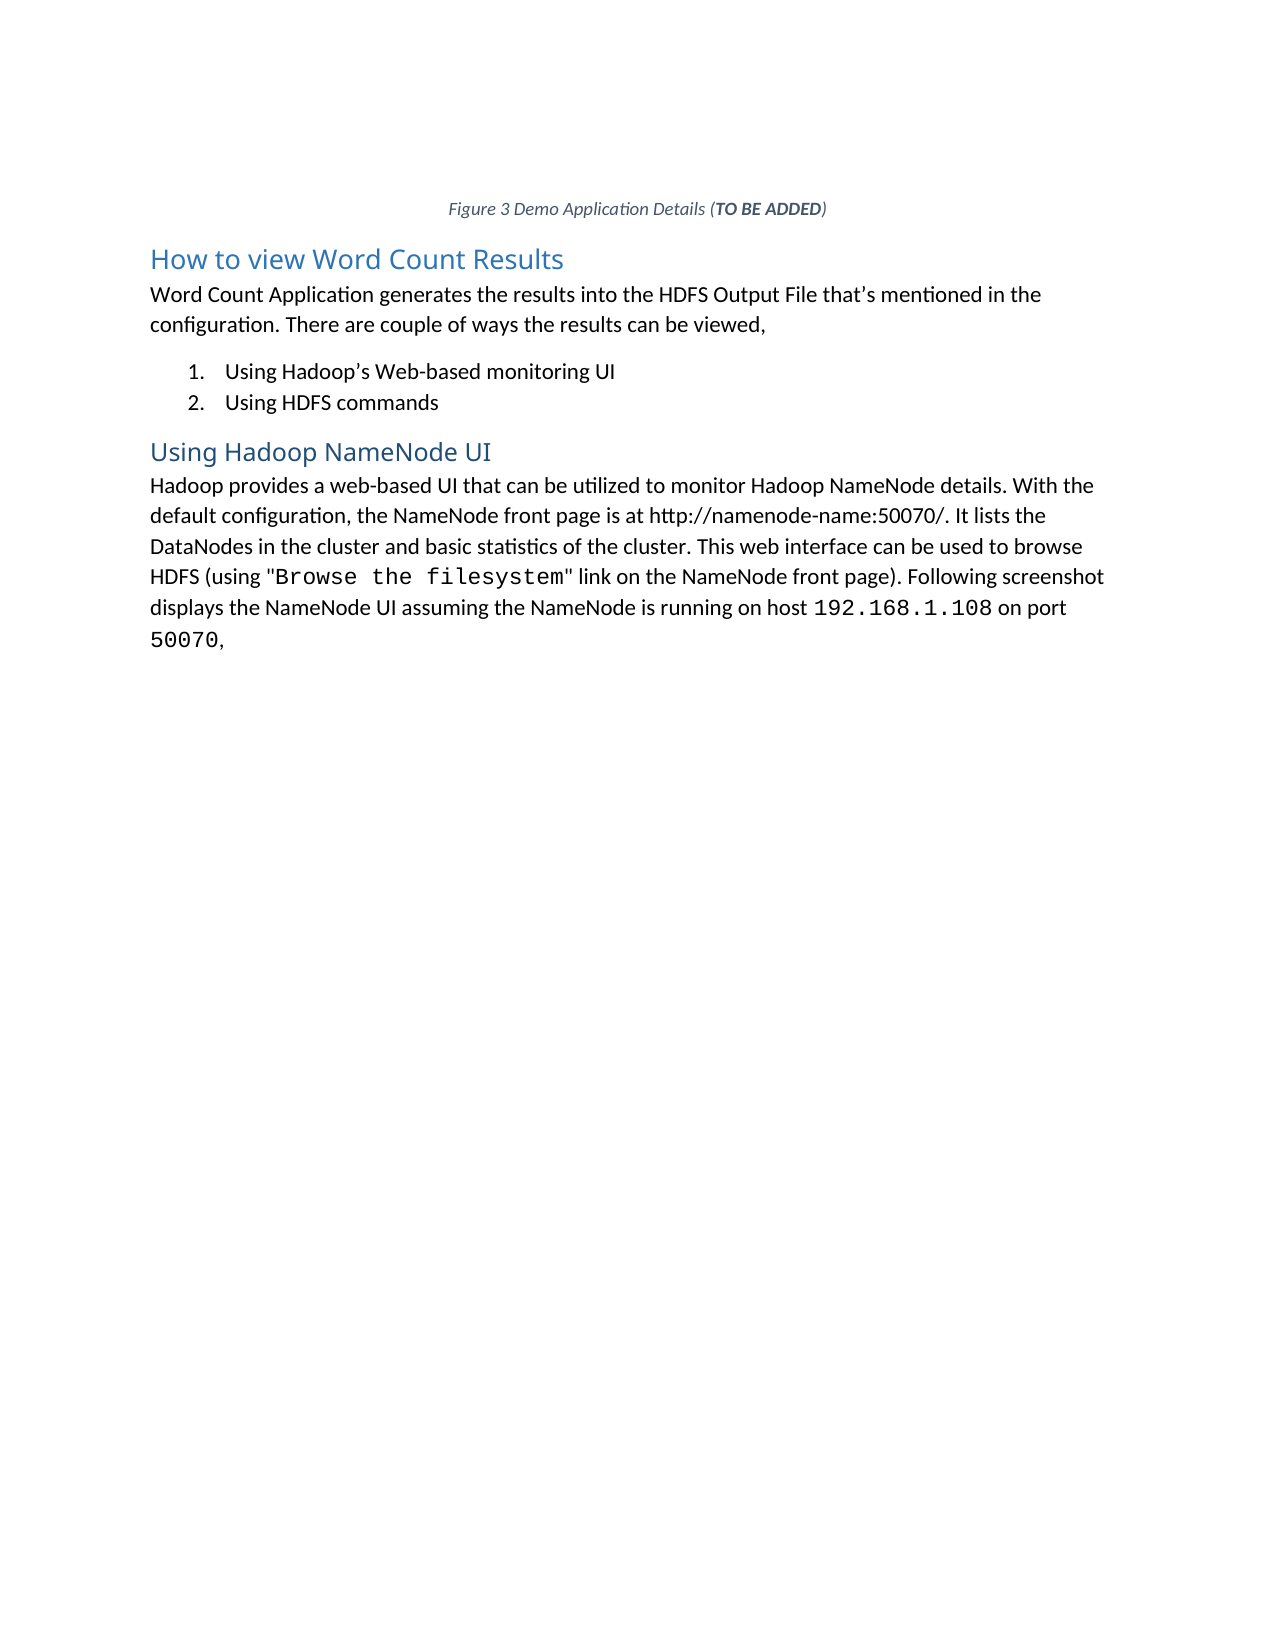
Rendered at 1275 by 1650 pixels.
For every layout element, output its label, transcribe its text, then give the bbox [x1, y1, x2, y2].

text Hadoop provides a web-based UI that can be utilized to monitor Hadoop NameNode details. With the default configuration, the NameNode front page is at http://namenode-name:50070/. It lists the DataNodes in the cluster and basic statistics of the cluster. This web interface can be used to browse HDFS (using "Browse the filesystem" link on the NameNode front page). Following screenshot displays the NameNode UI assuming the NameNode is running on host 192.168.1.108 on port 50070, [150, 471, 1125, 654]
text Word Count Application generates the results into the HDFS Output File that’s mentioned in the configuration. There are couple of ways the results can be viewed, [150, 280, 1125, 339]
list Using Hadoop’s Web-based monitoring UI [187, 357, 1125, 386]
subtitle Using Hadoop NameNode UI [150, 434, 1125, 469]
list Using HDFS commands [187, 388, 1125, 416]
subtitle How to view Word Count Results [150, 241, 1125, 277]
